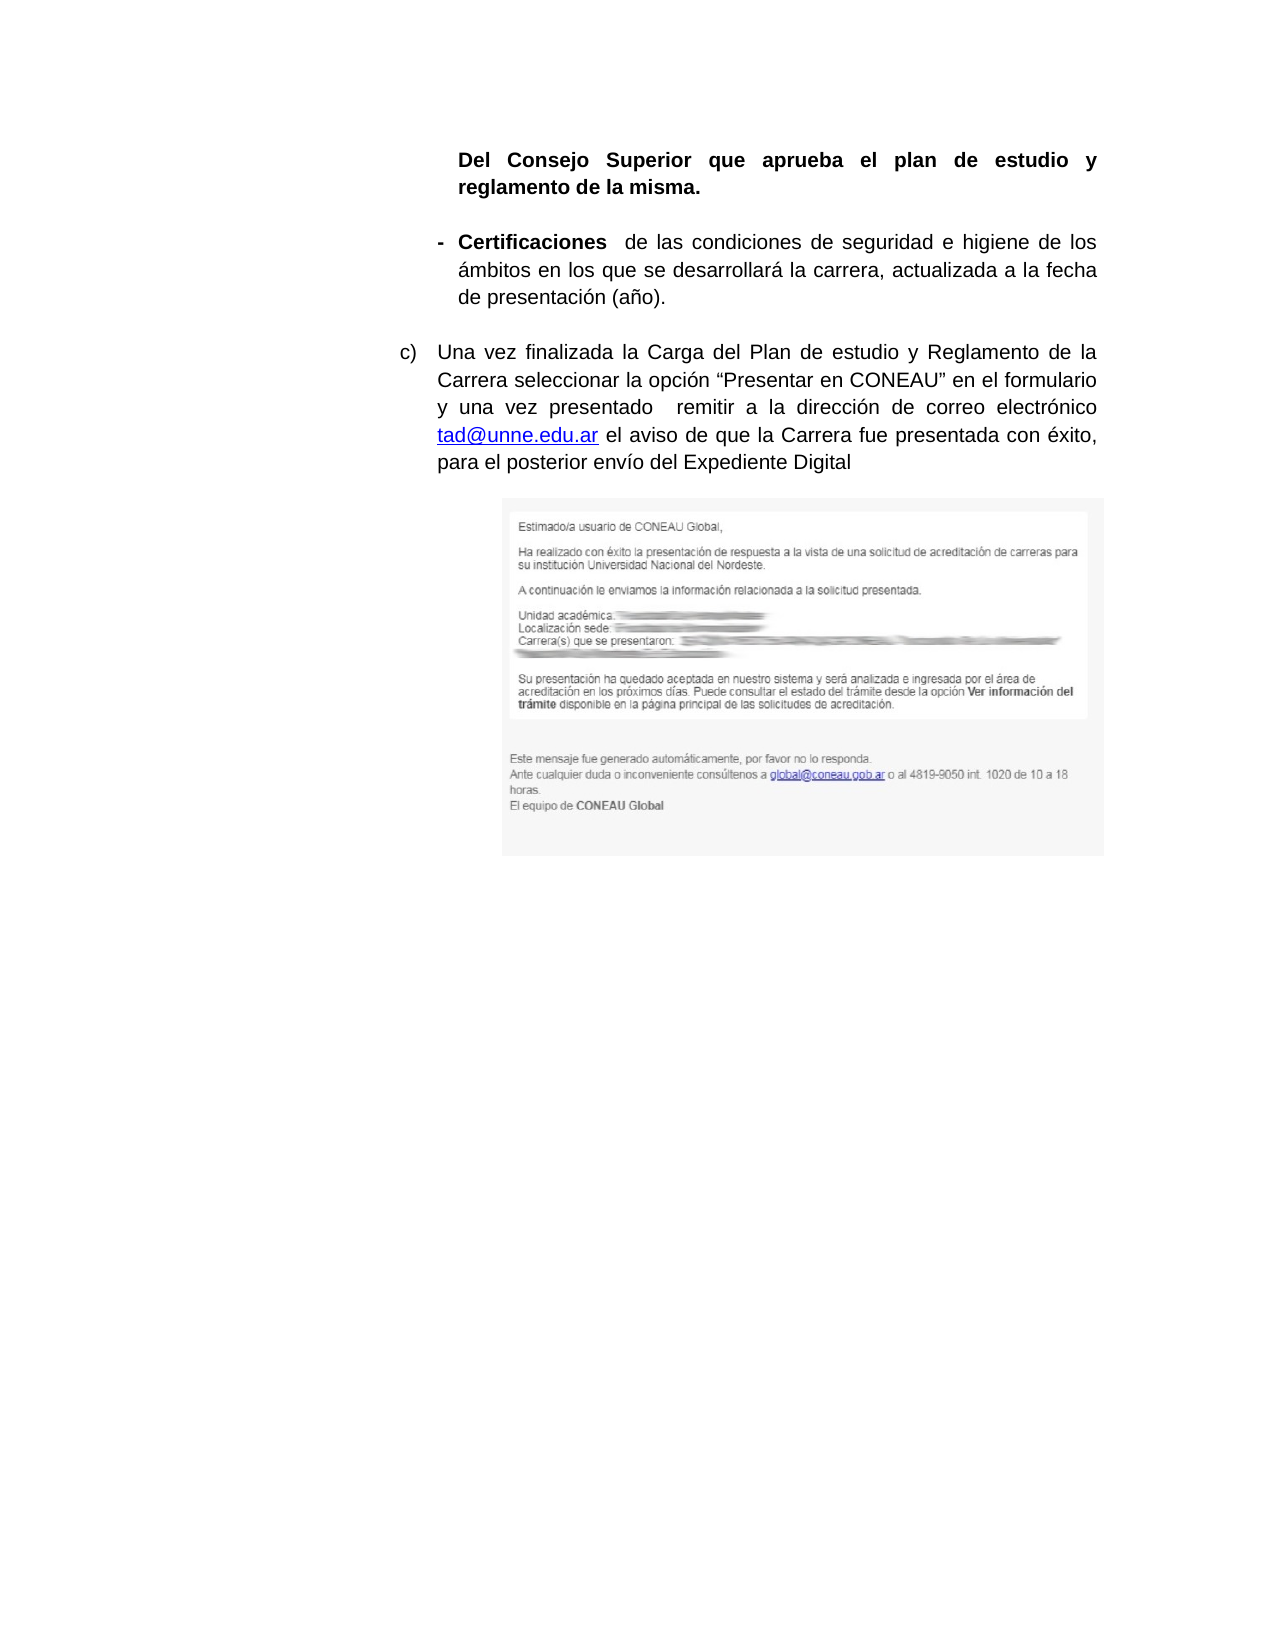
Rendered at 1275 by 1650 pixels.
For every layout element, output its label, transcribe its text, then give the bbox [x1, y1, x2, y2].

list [443, 148, 1098, 199]
list Una vez finalizada la Carga del Plan de estudio y Reglamento de la Carrera seleccionar la opción “Presentar en CONEAU” en el formulario y una vez presentado remitir a la dirección de correo electrónico tad@unne.edu.ar el aviso de que la Carrera fue presentada con éxito, para el posterior envío del Expediente Digital [399, 340, 1098, 474]
list Certificaciones de las condiciones de seguridad e higiene de los ámbitos en los que se desarrollará la carrera, actualizada a la fecha de presentación (año). [437, 230, 1098, 309]
picture [502, 498, 1104, 856]
